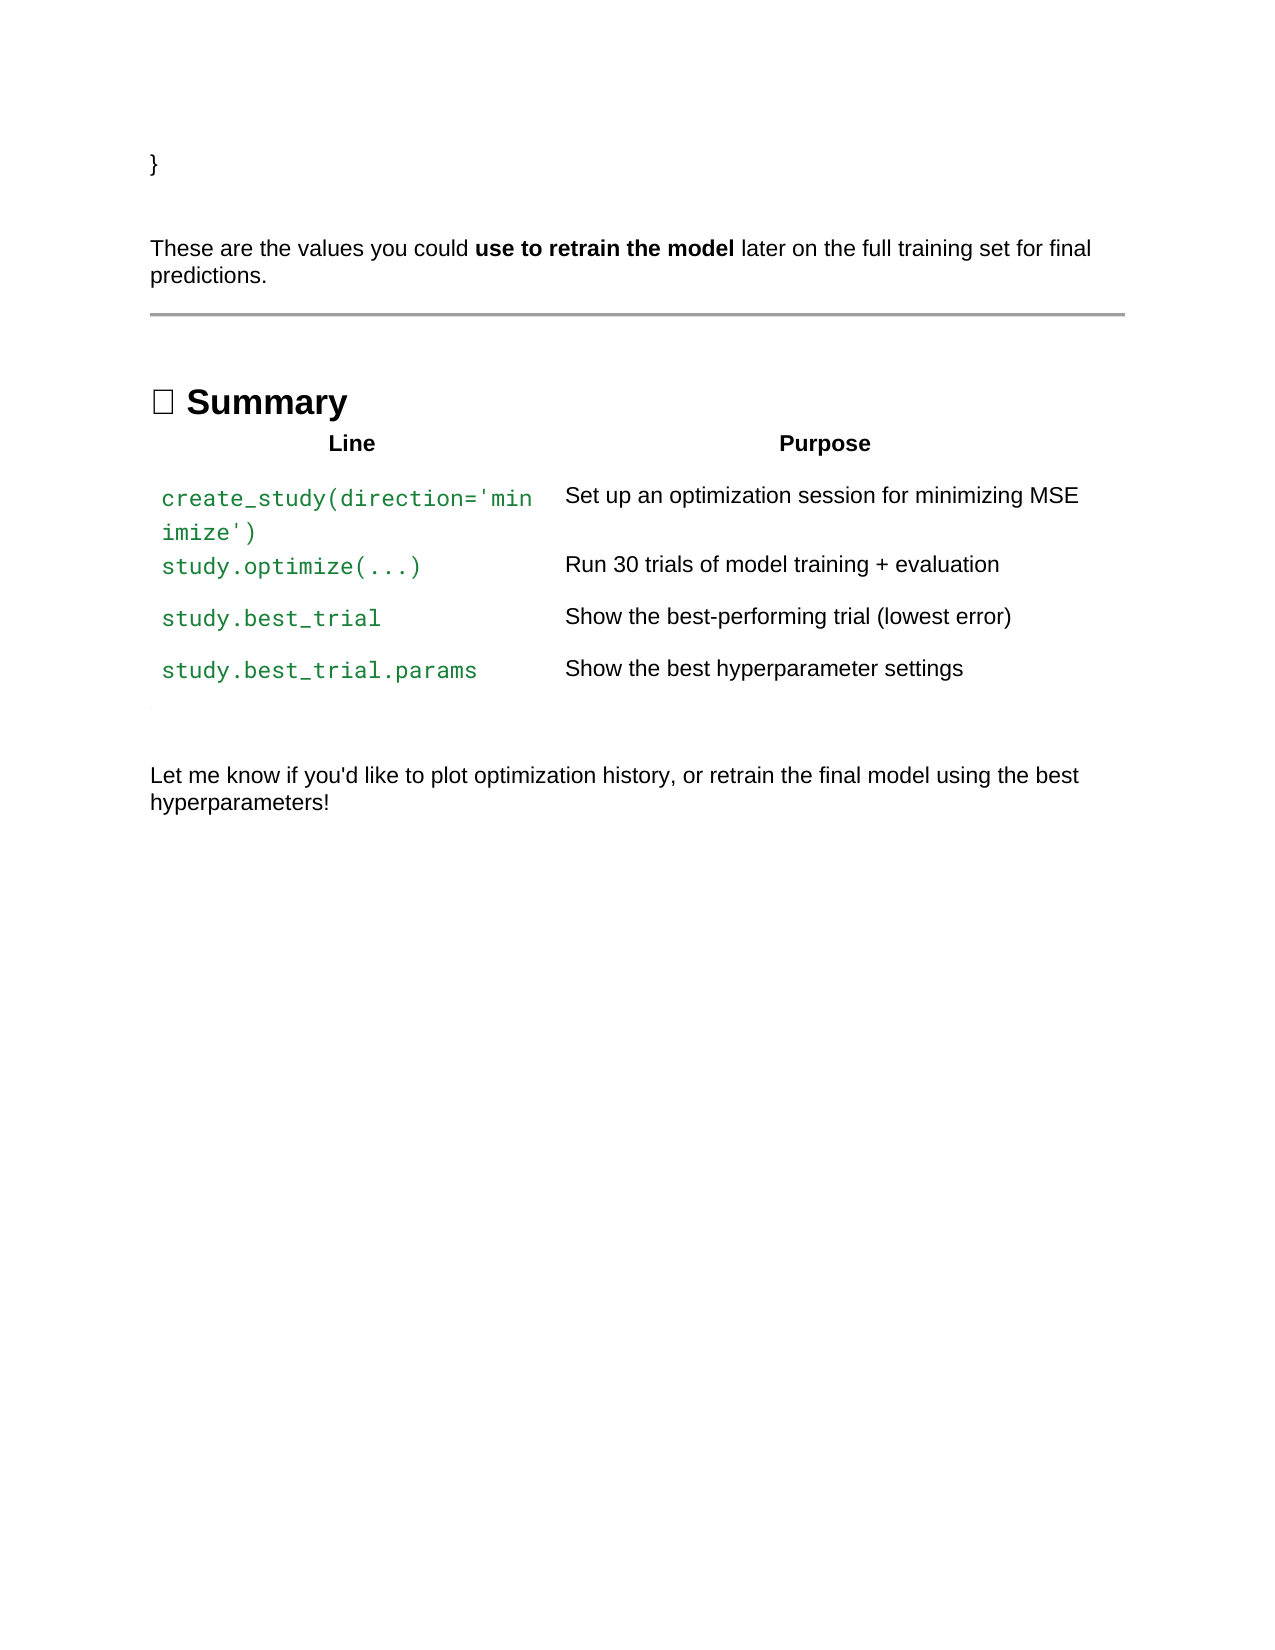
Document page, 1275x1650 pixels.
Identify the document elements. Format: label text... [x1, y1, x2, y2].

table_cell study.best_trial.params [150, 655, 553, 707]
subtitle 🔚 Summary [150, 381, 1125, 422]
text } [150, 150, 1125, 176]
text Let me know if you'd like to plot optimization history, or retrain the final model using the best hyperparameters! [150, 762, 1125, 815]
table_cell Set up an optimization session for minimizing MSE [554, 482, 1096, 551]
table_cell Run 30 trials of model training + evaluation [554, 551, 1096, 603]
table_cell study.optimize(...) [150, 551, 553, 603]
table_header Purpose [554, 430, 1096, 482]
table_cell study.best_trial [150, 603, 553, 655]
table_cell Show the best-performing trial (lowest error) [554, 603, 1096, 655]
text These are the values you could use to retrain the model later on the full training set for final predictions. [150, 235, 1125, 288]
table_header Line [150, 430, 553, 482]
table_cell create_study(direction='minimize') [150, 482, 553, 551]
table_cell Show the best hyperparameter settings [554, 655, 1096, 707]
